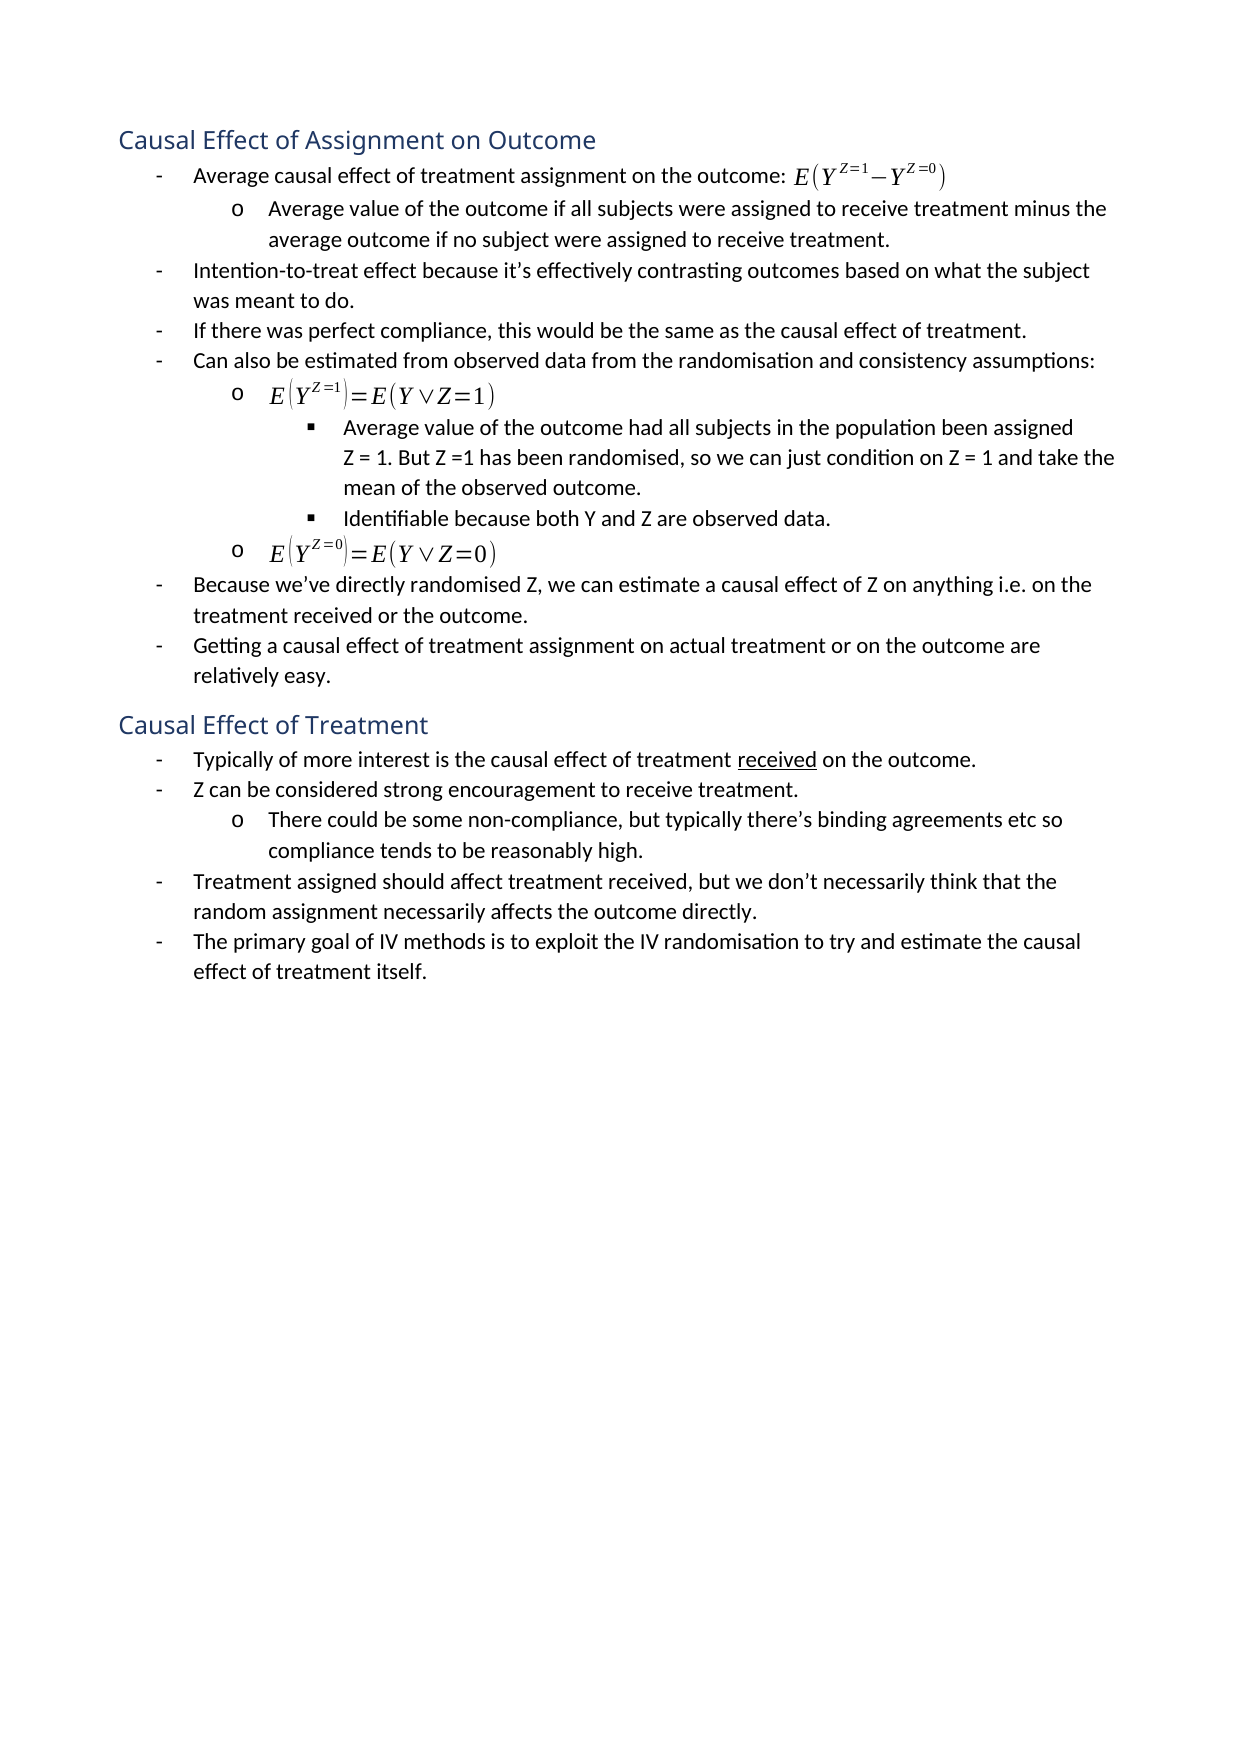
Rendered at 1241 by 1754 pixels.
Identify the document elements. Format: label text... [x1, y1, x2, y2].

list Average value of the outcome if all subjects were assigned to receive treatment minus the average outcome if no subject were assigned to receive treatment. [231, 194, 1122, 253]
list The primary goal of IV methods is to exploit the IV randomisation to try and estimate the causal effect of treatment itself. [156, 927, 1122, 985]
list Average causal effect of treatment assignment on the outcome: [156, 159, 1122, 192]
list Treatment assigned should affect treatment received, but we don’t necessarily think that the random assignment necessarily affects the outcome directly. [156, 867, 1122, 925]
list Z can be considered strong encouragement to receive treatment. [156, 775, 1122, 803]
subtitle Causal Effect of Assignment on Outcome [118, 122, 1122, 156]
list Because we’ve directly randomised Z, we can estimate a causal effect of Z on anything i.e. on the treatment received or the outcome. [156, 571, 1122, 629]
subtitle Causal Effect of Treatment [118, 708, 1122, 742]
list Intention-to-treat effect because it’s effectively contrasting outcomes based on what the subject was meant to do. [156, 256, 1122, 314]
list Average value of the outcome had all subjects in the population been assigned Z = 1. But Z =1 has been randomised, so we can just condition on Z = 1 and take the mean of the observed outcome. [306, 413, 1122, 502]
list Can also be estimated from observed data from the randomisation and consistency assumptions: [156, 346, 1122, 374]
list Getting a causal effect of treatment assignment on actual treatment or on the outcome are relatively easy. [156, 631, 1122, 689]
list There could be some non-compliance, but typically there’s binding agreements etc so compliance tends to be reasonably high. [231, 805, 1122, 864]
list If there was perfect compliance, this would be the same as the causal effect of treatment. [156, 316, 1122, 344]
list Identifiable because both Y and Z are observed data. [306, 504, 1122, 532]
list Typically of more interest is the causal effect of treatment received on the outcome. [156, 745, 1122, 773]
